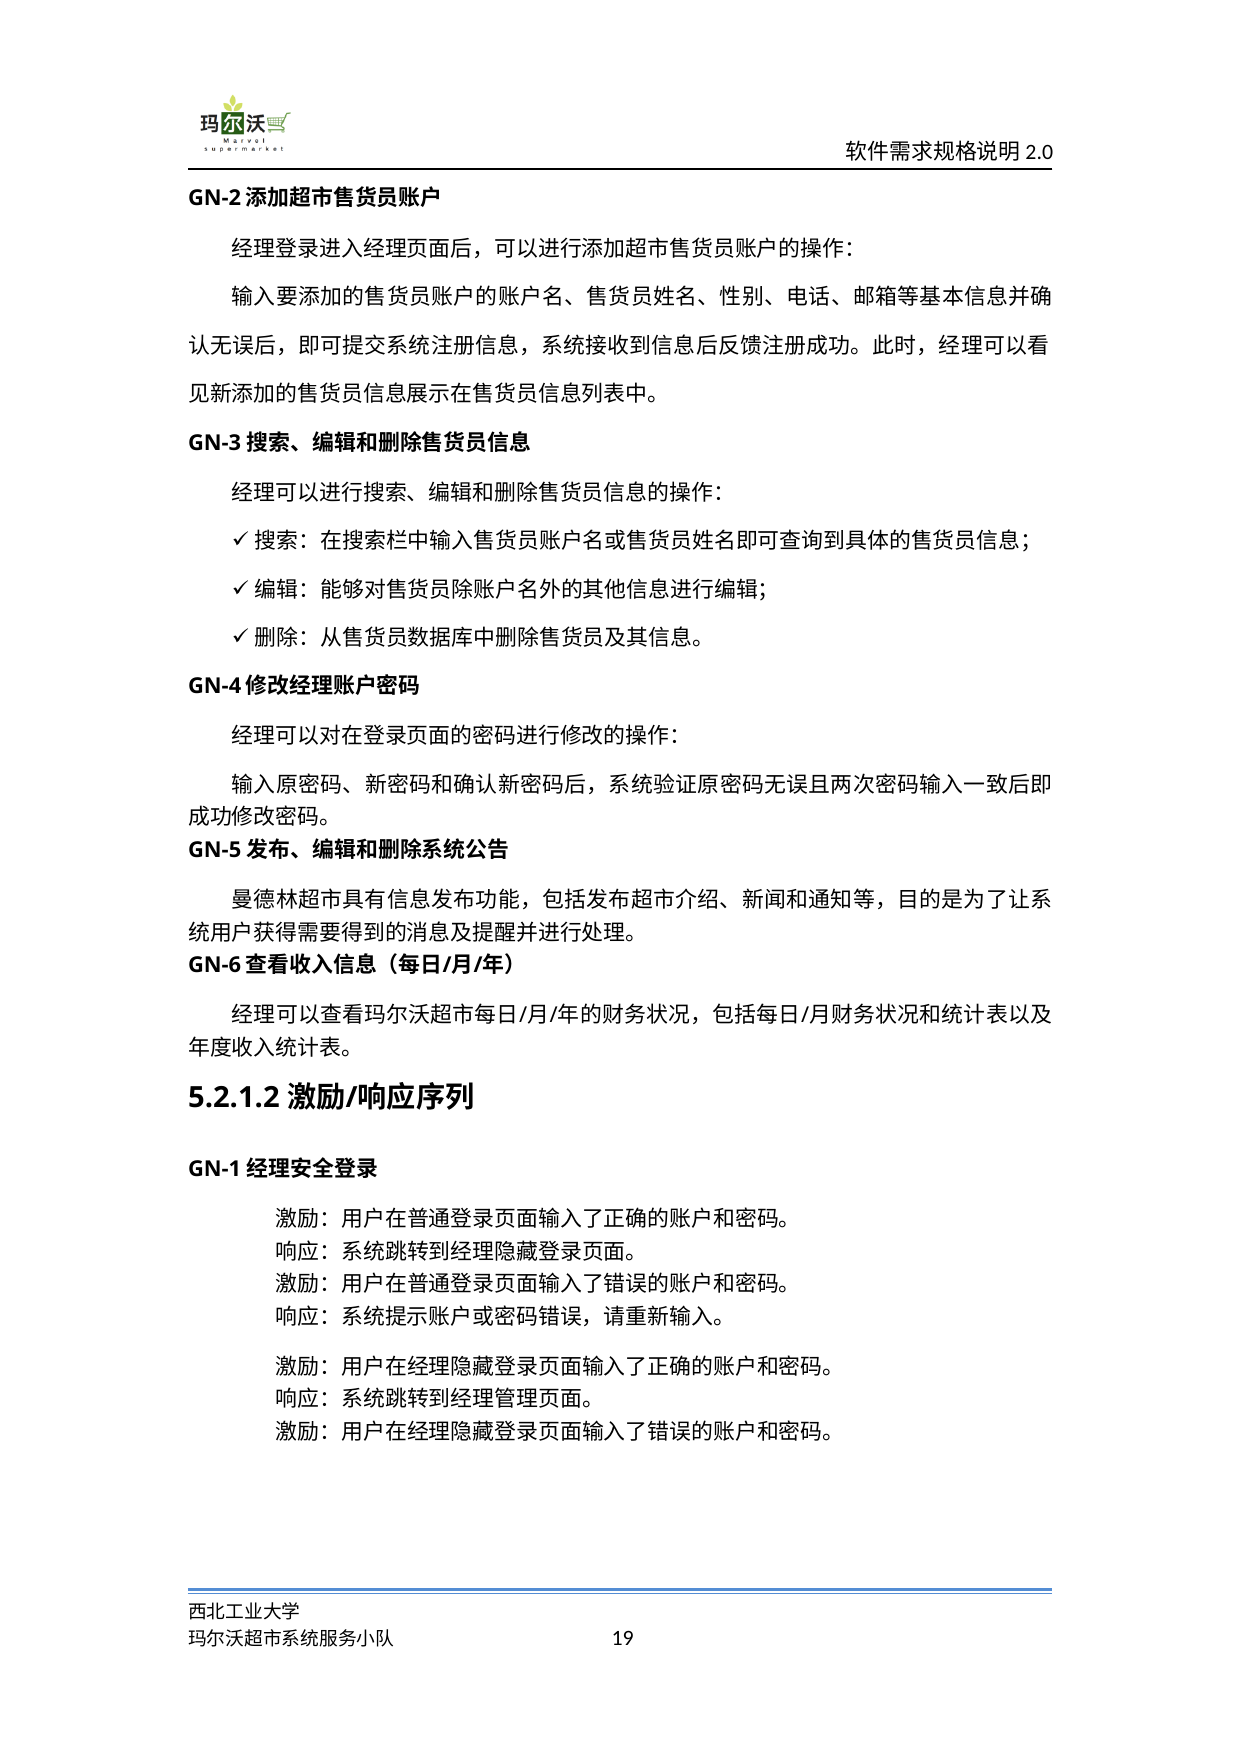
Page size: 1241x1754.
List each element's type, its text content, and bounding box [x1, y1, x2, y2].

subtitle GN-2添加超市售货员账户 [188, 180, 1052, 212]
subtitle GN-6查看收入信息（每日/月/年） [188, 947, 1052, 979]
text 搜索：在搜索栏中输入售货员账户名或售货员姓名即可查询到具体的售货员信息； [188, 523, 1052, 555]
list 激励：用户在普通登录页面输入了错误的账户和密码。 [276, 1266, 1052, 1298]
text 经理可以对在登录页面的密码进行修改的操作： [188, 718, 1052, 751]
text 输入要添加的售货员账户的账户名、售货员姓名、性别、电话、邮箱等基本信息并确认无误后，即可提交系统注册信息，系统接收到信息后反馈注册成功。此时，经理可以看见新添加的售货员信息展示在售货员信息列表中。 [188, 278, 1052, 408]
subtitle GN-5 发布、编辑和删除系统公告 [188, 831, 1052, 864]
text 删除：从售货员数据库中删除售货员及其信息。 [188, 619, 1052, 652]
subtitle GN-3 搜索、编辑和删除售货员信息 [188, 424, 1052, 457]
text 输入原密码、新密码和确认新密码后，系统验证原密码无误且两次密码输入一致后即成功修改密码。 [188, 766, 1052, 831]
text 编辑：能够对售货员除账户名外的其他信息进行编辑； [188, 571, 1052, 604]
list 激励：用户在经理隐藏登录页面输入了正确的账户和密码。 [276, 1348, 1052, 1381]
subtitle 5.2.1.2 激励/响应序列 [188, 1062, 1052, 1127]
subtitle 响应：系统提示账户或密码错误，请重新输入。 [188, 1298, 1052, 1331]
subtitle GN-1 经理安全登录 [188, 1151, 1052, 1183]
list 响应：系统跳转到经理管理页面。 [276, 1381, 1052, 1413]
text 经理可以查看玛尔沃超市每日/月/年的财务状况，包括每日/月财务状况和统计表以及年度收入统计表。 [188, 997, 1052, 1062]
list 激励：用户在普通登录页面输入了正确的账户和密码。 [276, 1201, 1052, 1233]
picture [187, 88, 304, 160]
subtitle GN-4修改经理账户密码 [188, 668, 1052, 700]
text 曼德林超市具有信息发布功能，包括发布超市介绍、新闻和通知等，目的是为了让系统用户获得需要得到的消息及提醒并进行处理。 [188, 882, 1052, 947]
list 响应：系统跳转到经理隐藏登录页面。 [276, 1233, 1052, 1266]
text 经理可以进行搜索、编辑和删除售货员信息的操作： [188, 474, 1052, 507]
list 激励：用户在经理隐藏登录页面输入了错误的账户和密码。 [276, 1413, 1052, 1446]
text 经理登录进入经理页面后，可以进行添加超市售货员账户的操作： [188, 230, 1052, 263]
